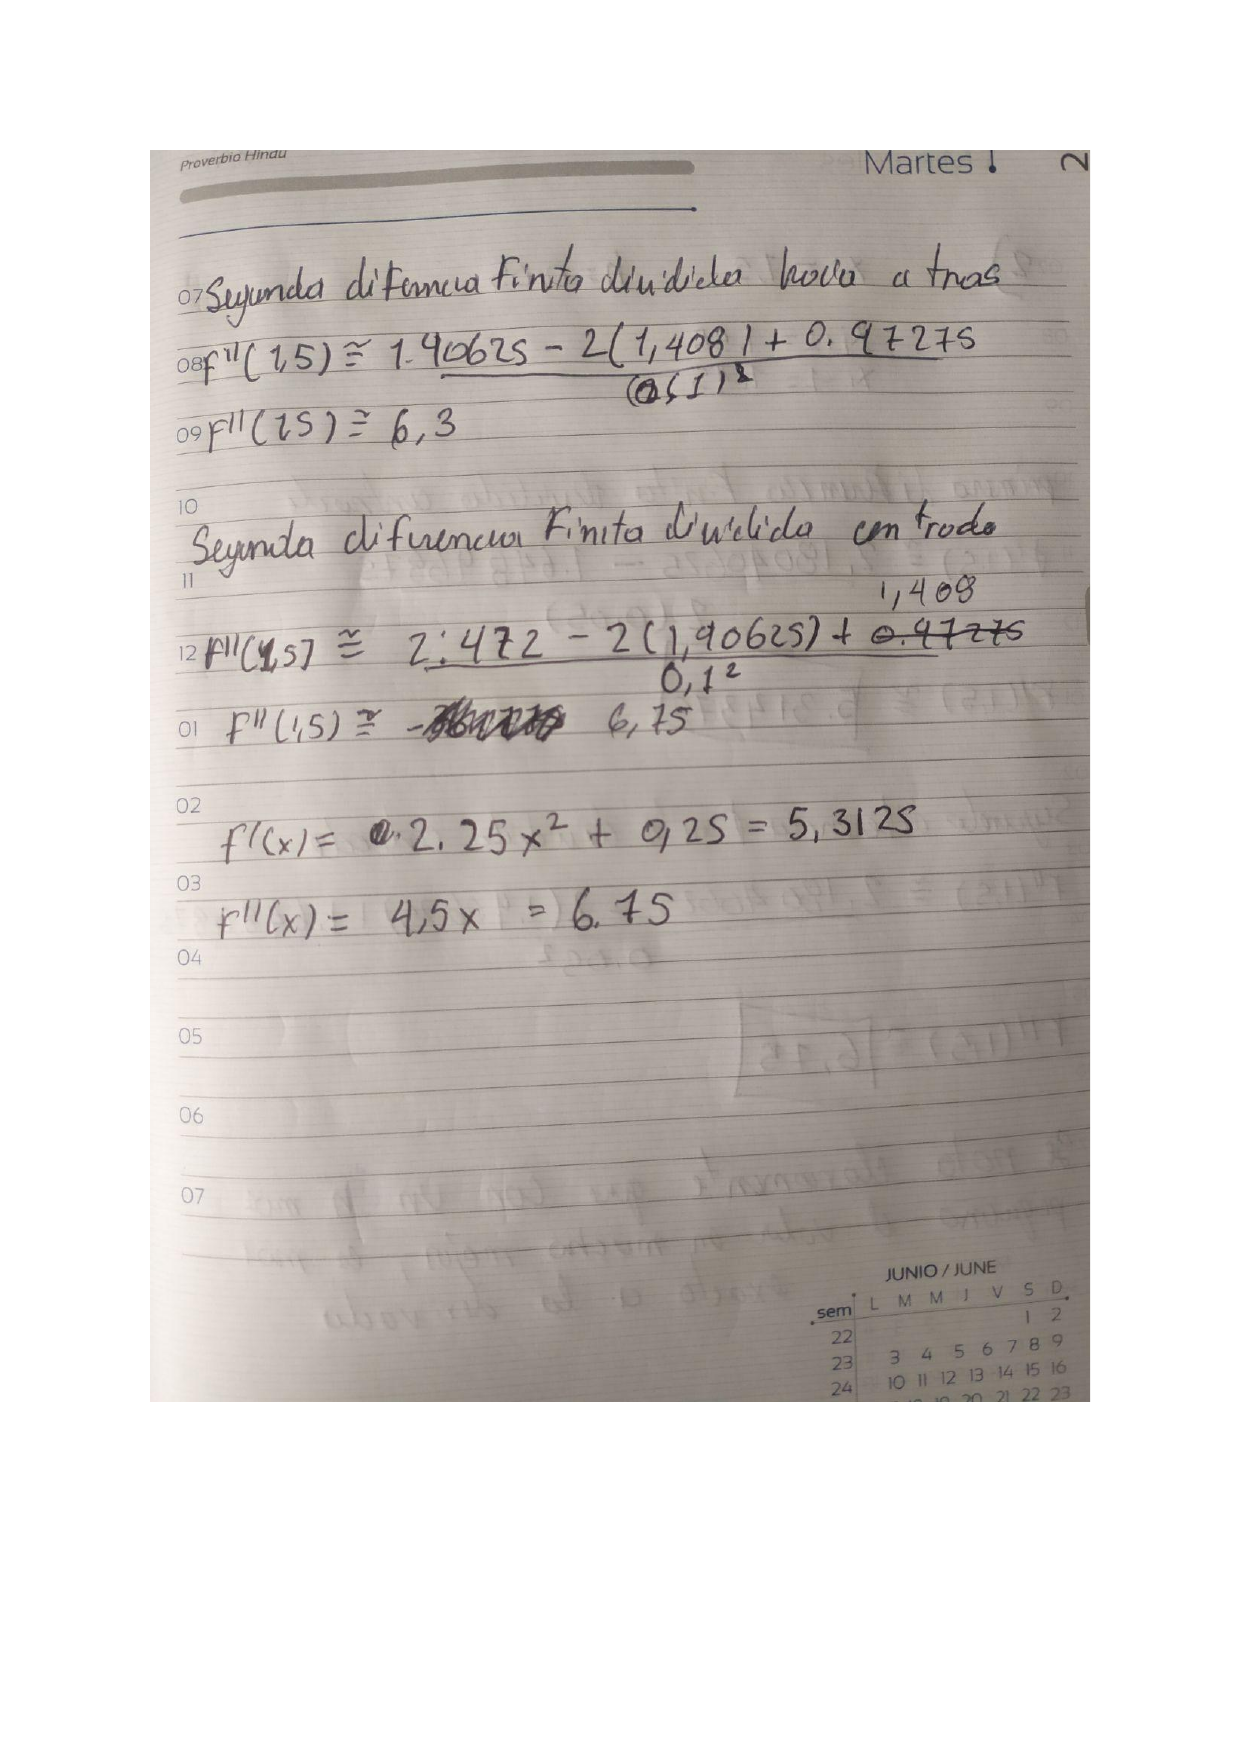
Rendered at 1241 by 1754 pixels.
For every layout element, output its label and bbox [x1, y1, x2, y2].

picture [150, 150, 1091, 1402]
